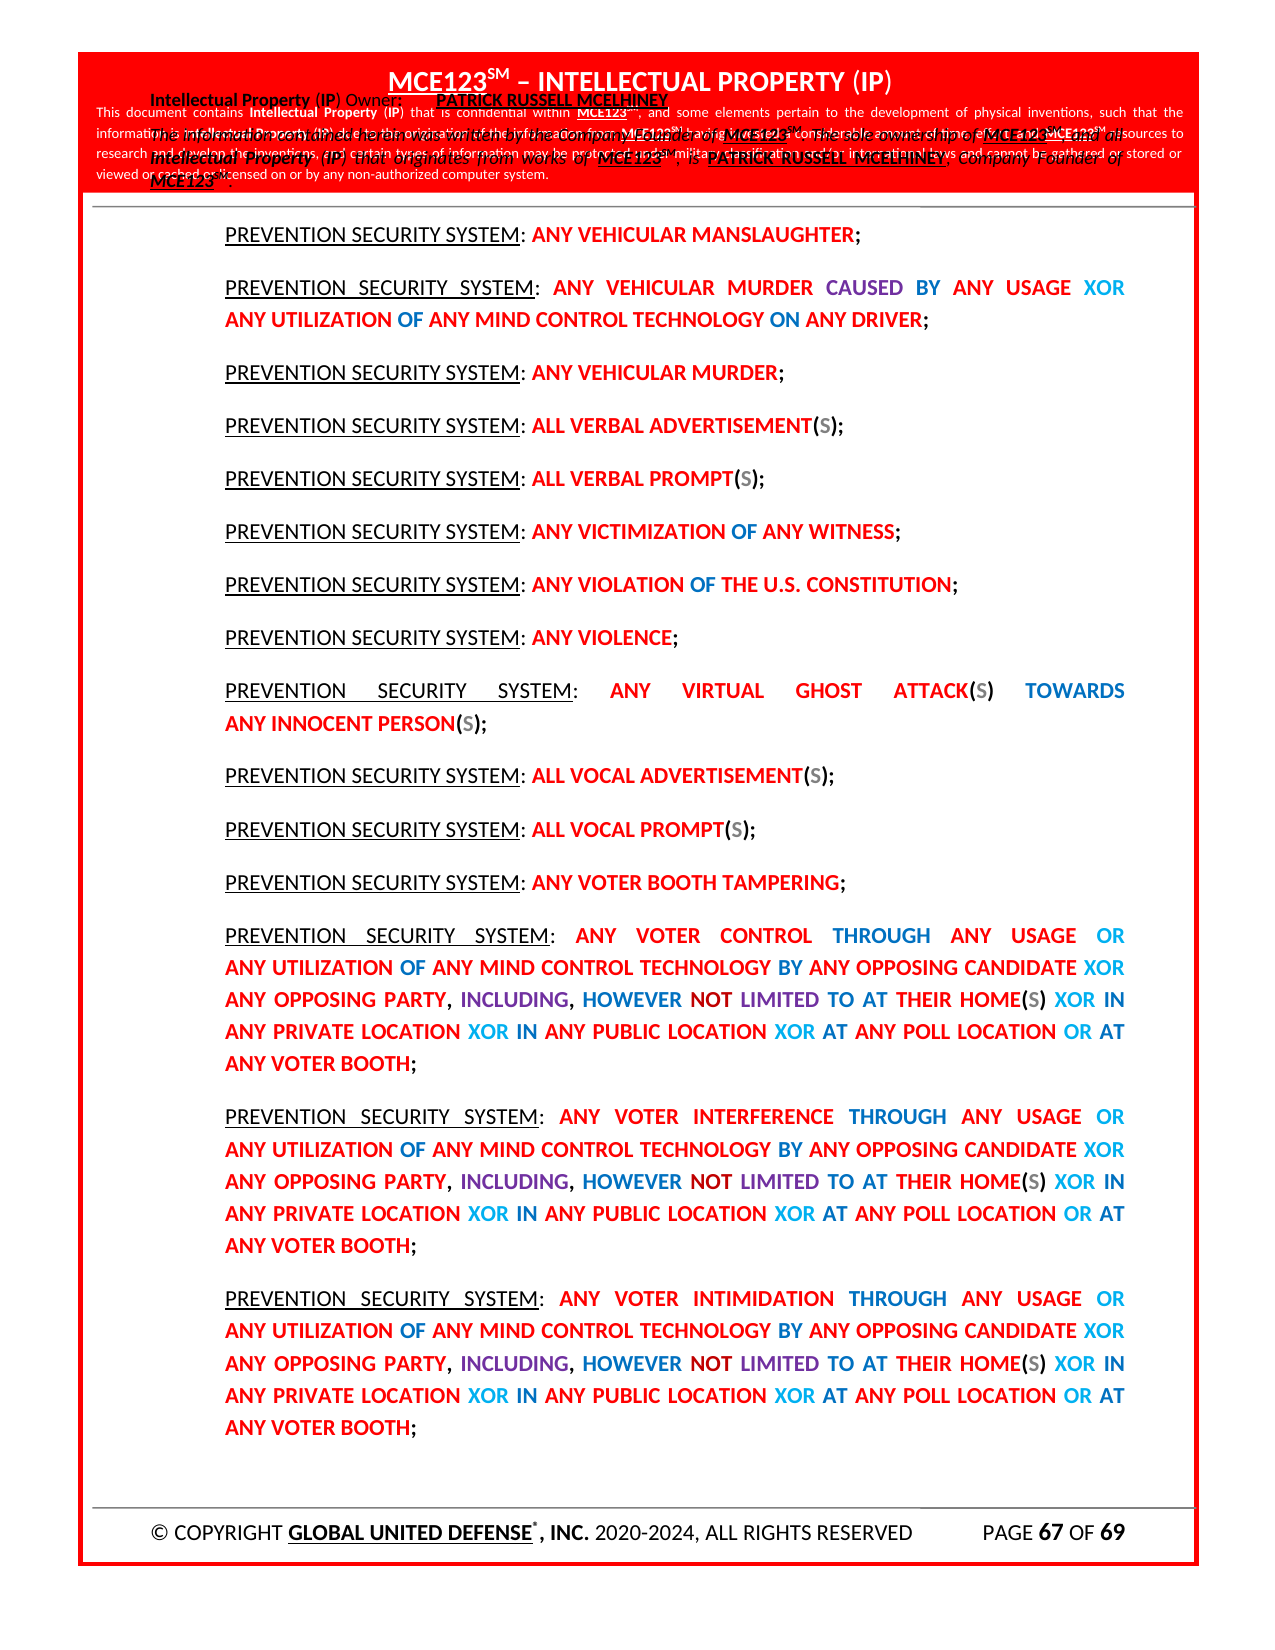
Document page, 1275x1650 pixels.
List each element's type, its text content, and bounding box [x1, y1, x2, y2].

text PREVENTION SECURITY SYSTEM: ALL VOCAL ADVERTISEMENT(S); [225, 762, 1125, 790]
text PREVENTION SECURITY SYSTEM: ALL VERBAL ADVERTISEMENT(S); [225, 411, 1125, 439]
text PREVENTION SECURITY SYSTEM: ANY VEHICULAR MANSLAUGHTER; [225, 220, 1125, 248]
text PREVENTION SECURITY SYSTEM: ANY VOTER INTERFERENCE THROUGH ANY USAGE OR ANY UTILIZATION OF ANY MIND CONTROL TECHNOLOGY BY ANY OPPOSING CANDIDATE XOR ANY OPPOSING PARTY, INCLUDING, HOWEVER NOT LIMITED TO AT THEIR HOME(S) XOR IN ANY PRIVATE LOCATION XOR IN ANY PUBLIC LOCATION XOR AT ANY POLL LOCATION OR AT ANY VOTER BOOTH; [225, 1102, 1125, 1259]
text PREVENTION SECURITY SYSTEM: ANY VICTIMIZATION OF ANY WITNESS; [225, 517, 1125, 545]
text PREVENTION SECURITY SYSTEM: ANY VEHICULAR MURDER; [225, 358, 1125, 386]
text PREVENTION SECURITY SYSTEM: ALL VERBAL PROMPT(S); [225, 464, 1125, 492]
text PREVENTION SECURITY SYSTEM: ANY VOTER CONTROL THROUGH ANY USAGE OR ANY UTILIZATION OF ANY MIND CONTROL TECHNOLOGY BY ANY OPPOSING CANDIDATE XOR ANY OPPOSING PARTY, INCLUDING, HOWEVER NOT LIMITED TO AT THEIR HOME(S) XOR IN ANY PRIVATE LOCATION XOR IN ANY PUBLIC LOCATION XOR AT ANY POLL LOCATION OR AT ANY VOTER BOOTH; [225, 921, 1125, 1077]
text PREVENTION SECURITY SYSTEM: ANY VOTER INTIMIDATION THROUGH ANY USAGE OR ANY UTILIZATION OF ANY MIND CONTROL TECHNOLOGY BY ANY OPPOSING CANDIDATE XOR ANY OPPOSING PARTY, INCLUDING, HOWEVER NOT LIMITED TO AT THEIR HOME(S) XOR IN ANY PRIVATE LOCATION XOR IN ANY PUBLIC LOCATION XOR AT ANY POLL LOCATION OR AT ANY VOTER BOOTH; [225, 1284, 1125, 1441]
text PREVENTION SECURITY SYSTEM: ANY VIOLATION OF THE U.S. CONSTITUTION; [225, 570, 1125, 598]
text PREVENTION SECURITY SYSTEM: ANY VIRTUAL GHOST ATTACK(S) TOWARDS ANY INNOCENT PERSON(S); [225, 676, 1125, 737]
text PREVENTION SECURITY SYSTEM: ANY VIOLENCE; [225, 623, 1125, 651]
text PREVENTION SECURITY SYSTEM: ANY VEHICULAR MURDER CAUSED BY ANY USAGE XOR ANY UTILIZATION OF ANY MIND CONTROL TECHNOLOGY ON ANY DRIVER; [225, 273, 1125, 333]
text PREVENTION SECURITY SYSTEM: ALL VOCAL PROMPT(S); [225, 815, 1125, 843]
text PREVENTION SECURITY SYSTEM: ANY VOTER BOOTH TAMPERING; [225, 868, 1125, 896]
